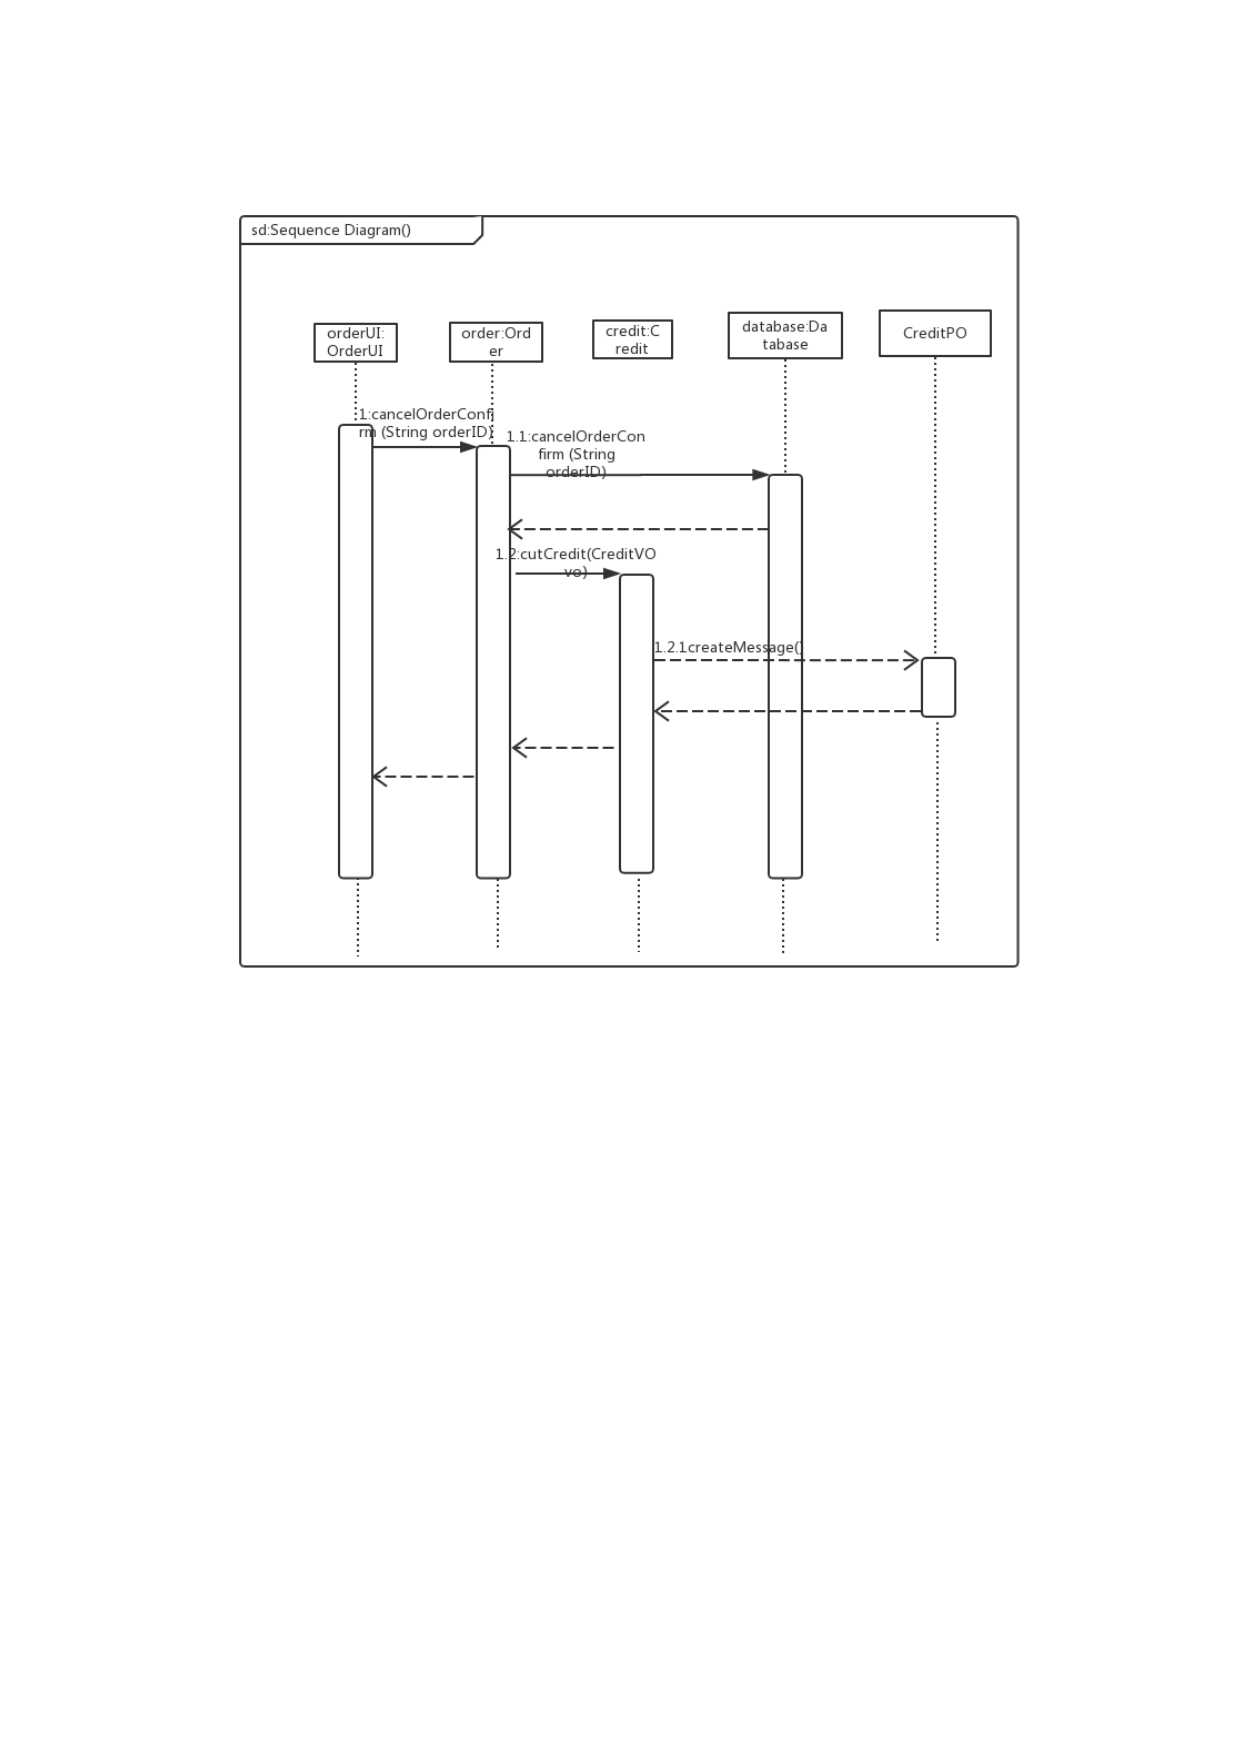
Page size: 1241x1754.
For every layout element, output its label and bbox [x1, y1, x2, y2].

picture [187, 163, 1053, 1002]
